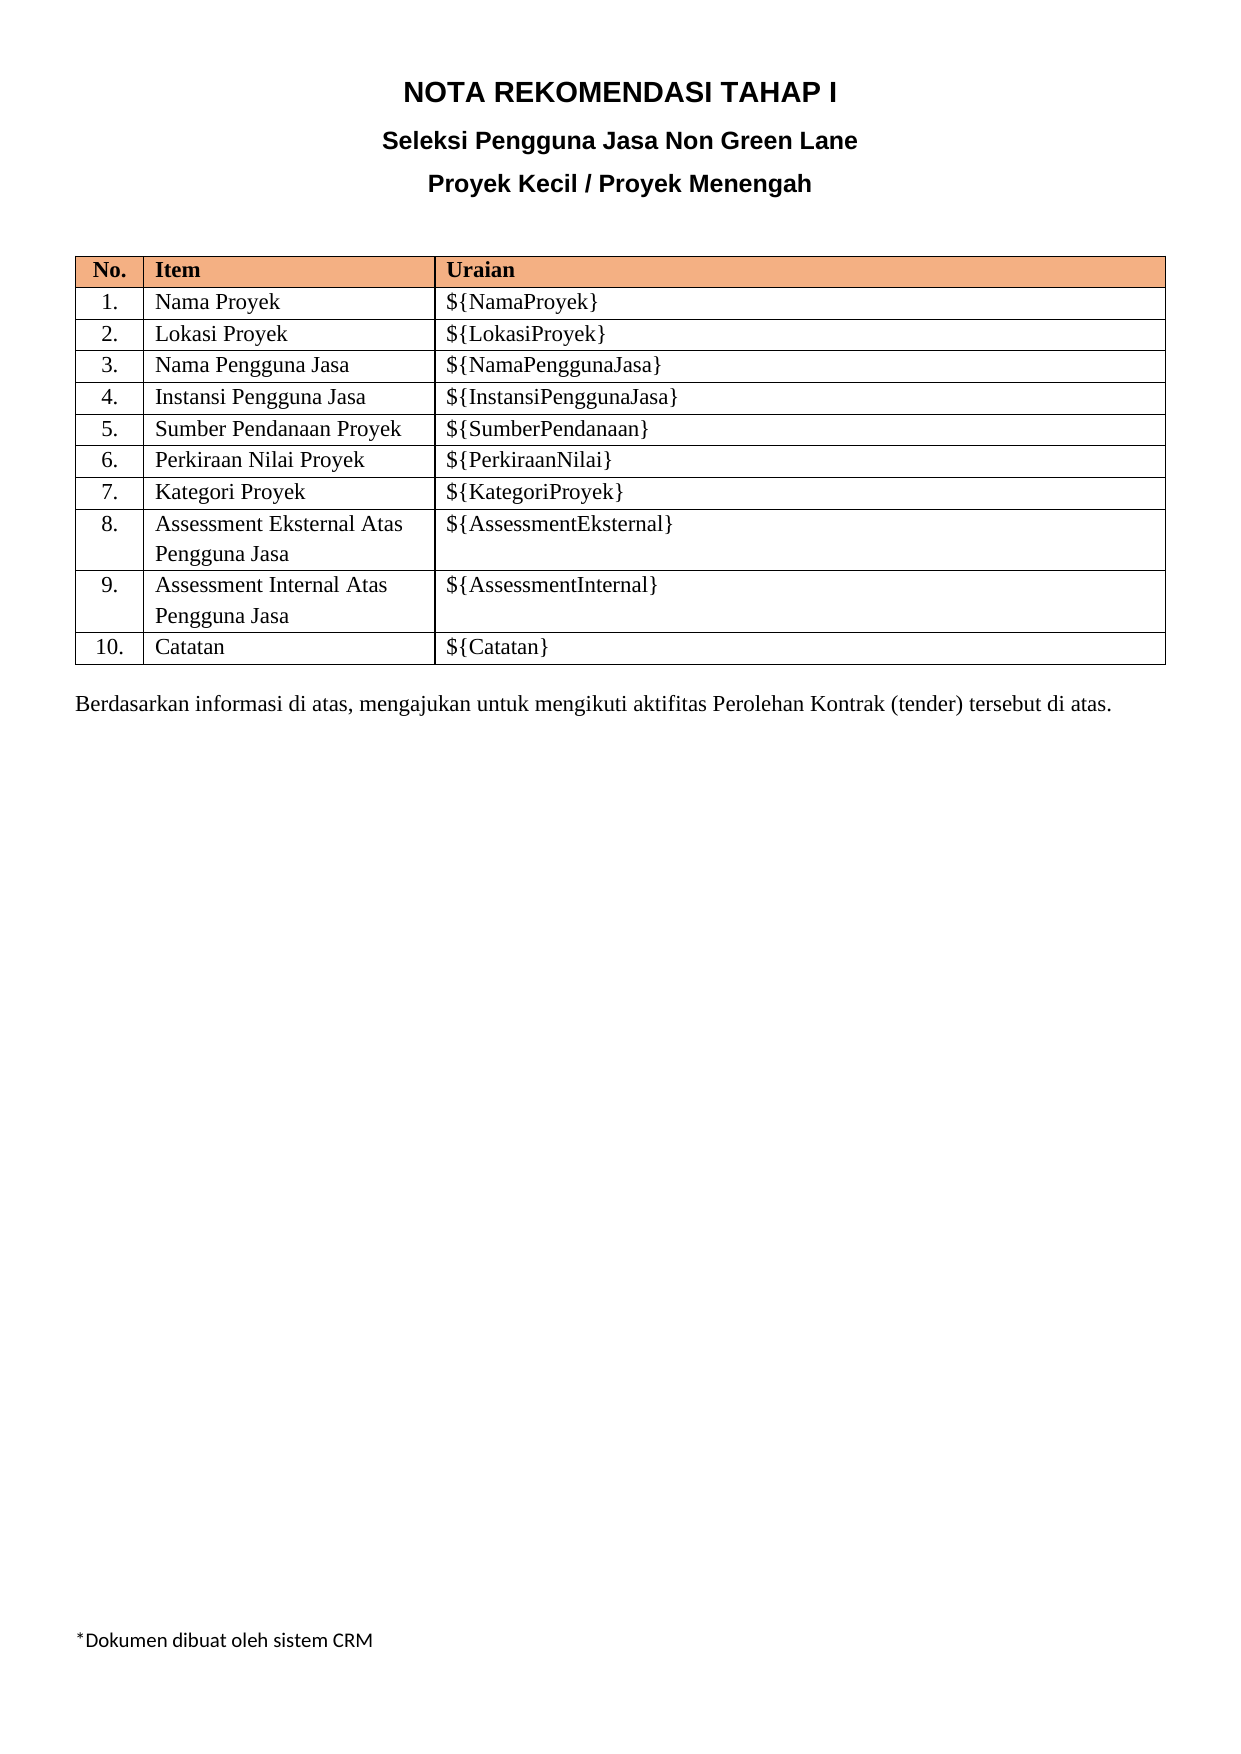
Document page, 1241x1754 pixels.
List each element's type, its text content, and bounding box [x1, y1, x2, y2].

text Berdasarkan informasi di atas, mengajukan untuk mengikuti aktifitas Perolehan Kontrak (tender) tersebut di atas. [75, 690, 1165, 716]
table_cell Lokasi Proyek [144, 320, 434, 350]
table_cell ${PerkiraanNilai} [436, 446, 1165, 477]
table_cell ${AssessmentInternal} [436, 571, 1165, 632]
table_cell Catatan [144, 633, 434, 664]
table_header Item [144, 257, 434, 287]
table_cell Assessment Eksternal Atas Pengguna Jasa [144, 510, 434, 570]
table_cell Assessment Internal Atas Pengguna Jasa [144, 571, 434, 632]
table_cell ${NamaPenggunaJasa} [436, 351, 1165, 382]
table_cell ${KategoriProyek} [436, 478, 1165, 508]
table_cell ${Catatan} [436, 633, 1165, 664]
table_cell 4. [76, 383, 143, 413]
text Seleksi Pengguna Jasa Non Green Lane [75, 126, 1165, 154]
table_cell Perkiraan Nilai Proyek [144, 446, 434, 477]
table_header No. [76, 257, 143, 287]
table_cell 2. [76, 320, 143, 350]
table_cell 6. [76, 446, 143, 477]
table_cell Nama Pengguna Jasa [144, 351, 434, 382]
table_cell Nama Proyek [144, 288, 434, 318]
table_header Uraian [436, 257, 1165, 287]
table_cell Kategori Proyek [144, 478, 434, 508]
table_cell Sumber Pendanaan Proyek [144, 415, 434, 445]
table_cell 7. [76, 478, 143, 508]
text NOTA REKOMENDASI TAHAP I [75, 75, 1165, 109]
table_cell 1. [76, 288, 143, 318]
table_cell 3. [76, 351, 143, 382]
table_cell 5. [76, 415, 143, 445]
text Proyek Kecil / Proyek Menengah [75, 169, 1165, 198]
table_cell Instansi Pengguna Jasa [144, 383, 434, 413]
table_cell ${SumberPendanaan} [436, 415, 1165, 445]
table_cell ${LokasiProyek} [436, 320, 1165, 350]
table_cell 8. [76, 510, 143, 570]
table_cell 10. [76, 633, 143, 664]
table_cell ${AssessmentEksternal} [436, 510, 1165, 570]
table_cell ${InstansiPenggunaJasa} [436, 383, 1165, 413]
table_cell 9. [76, 571, 143, 632]
table_cell ${NamaProyek} [436, 288, 1165, 318]
